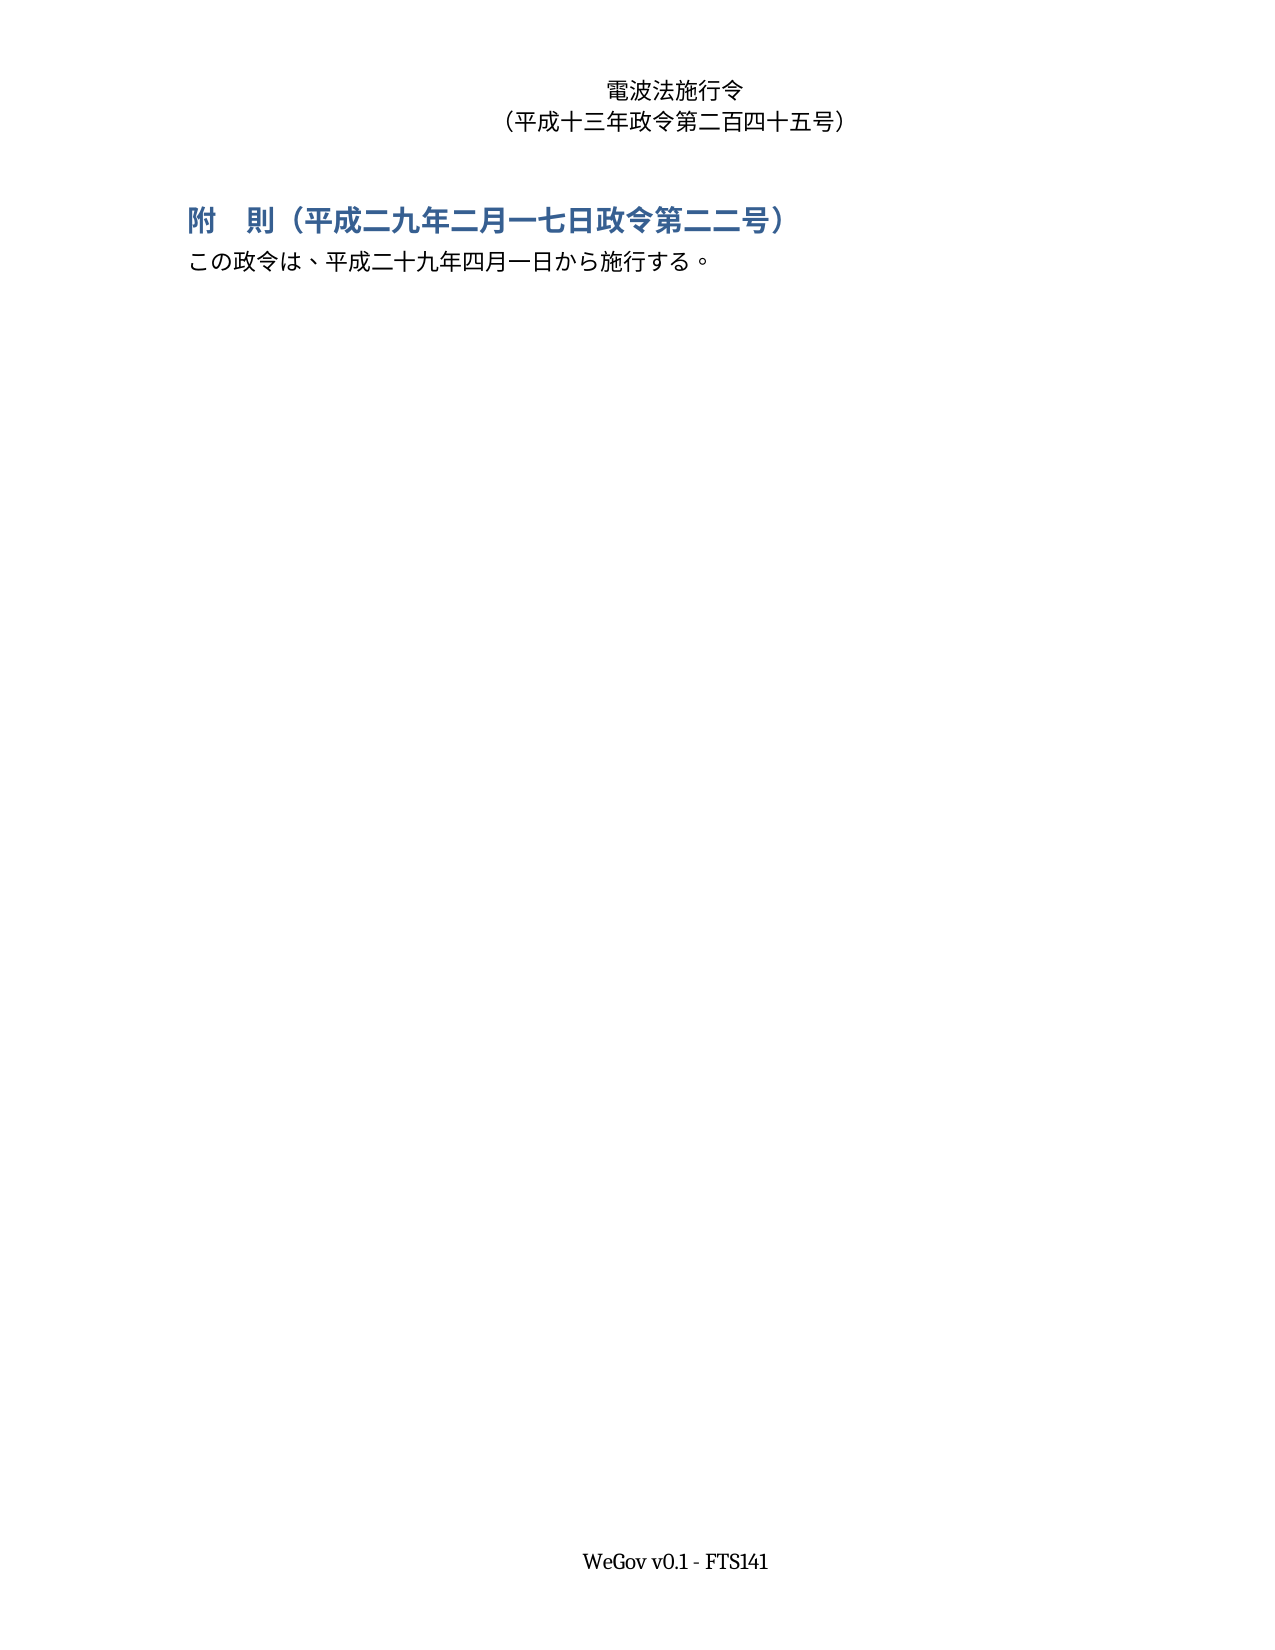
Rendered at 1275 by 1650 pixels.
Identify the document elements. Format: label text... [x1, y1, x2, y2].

subtitle 附 則（平成二九年二月一七日政令第二二号） [187, 200, 1087, 240]
text この政令は、平成二十九年四月一日から施行する。 [187, 246, 1087, 277]
